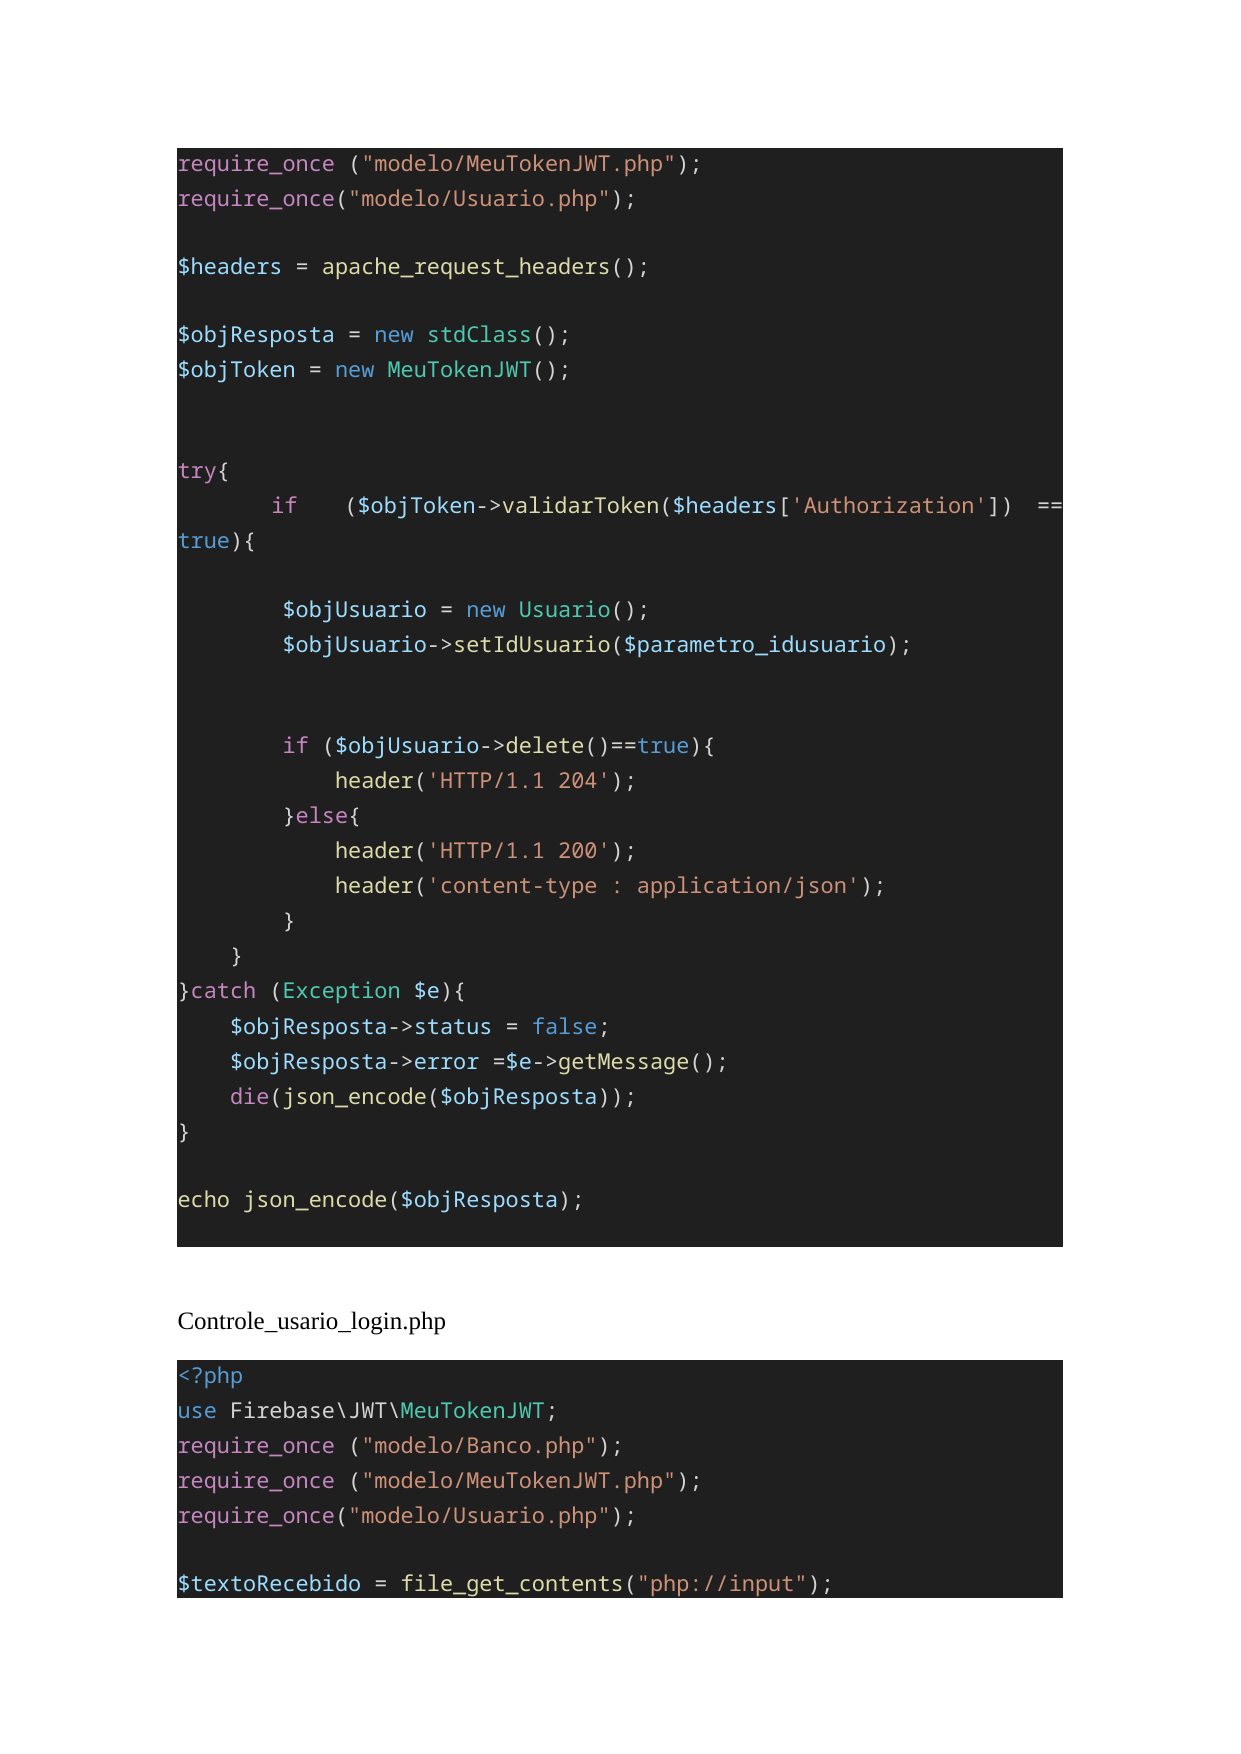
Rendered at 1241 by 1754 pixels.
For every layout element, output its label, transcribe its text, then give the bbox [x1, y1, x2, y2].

text header('HTTP/1.1 200'); [177, 835, 1063, 865]
text $textoRecebido = file_get_contents("php://input"); [177, 1568, 1063, 1598]
text if ($objToken->validarToken($headers['Authorization']) == true){ [177, 490, 1063, 555]
text <?php [177, 1360, 1063, 1390]
text if ($objUsuario->delete()==true){ [177, 730, 1063, 759]
text use Firebase\JWT\MeuTokenJWT; [177, 1395, 1063, 1425]
text $objUsuario = new Usuario(); [177, 593, 1063, 623]
text $objToken = new MeuTokenJWT(); [177, 354, 1063, 384]
text } [177, 905, 1063, 935]
text require_once ("modelo/MeuTokenJWT.php"); [177, 1465, 1063, 1495]
text require_once("modelo/Usuario.php"); [177, 183, 1063, 212]
text $objResposta = new stdClass(); [177, 319, 1063, 349]
text $objResposta->error =$e->getMessage(); [177, 1046, 1063, 1076]
text echo json_encode($objResposta); [177, 1184, 1063, 1214]
text require_once ("modelo/MeuTokenJWT.php"); [177, 148, 1063, 177]
text die(json_encode($objResposta)); [177, 1081, 1063, 1111]
text }catch (Exception $e){ [177, 976, 1063, 1005]
text $objResposta->status = false; [177, 1011, 1063, 1040]
text Controle_usario_login.php [177, 1306, 1063, 1335]
text try{ [177, 455, 1063, 485]
text $headers = apache_request_headers(); [177, 251, 1063, 281]
text require_once ("modelo/Banco.php"); [177, 1430, 1063, 1460]
text header('content-type : application/json'); [177, 870, 1063, 900]
text } [177, 940, 1063, 970]
text require_once("modelo/Usuario.php"); [177, 1500, 1063, 1530]
text header('HTTP/1.1 204'); [177, 765, 1063, 795]
text $objUsuario->setIdUsuario($parametro_idusuario); [177, 629, 1063, 658]
text }else{ [177, 800, 1063, 830]
text } [177, 1116, 1063, 1146]
